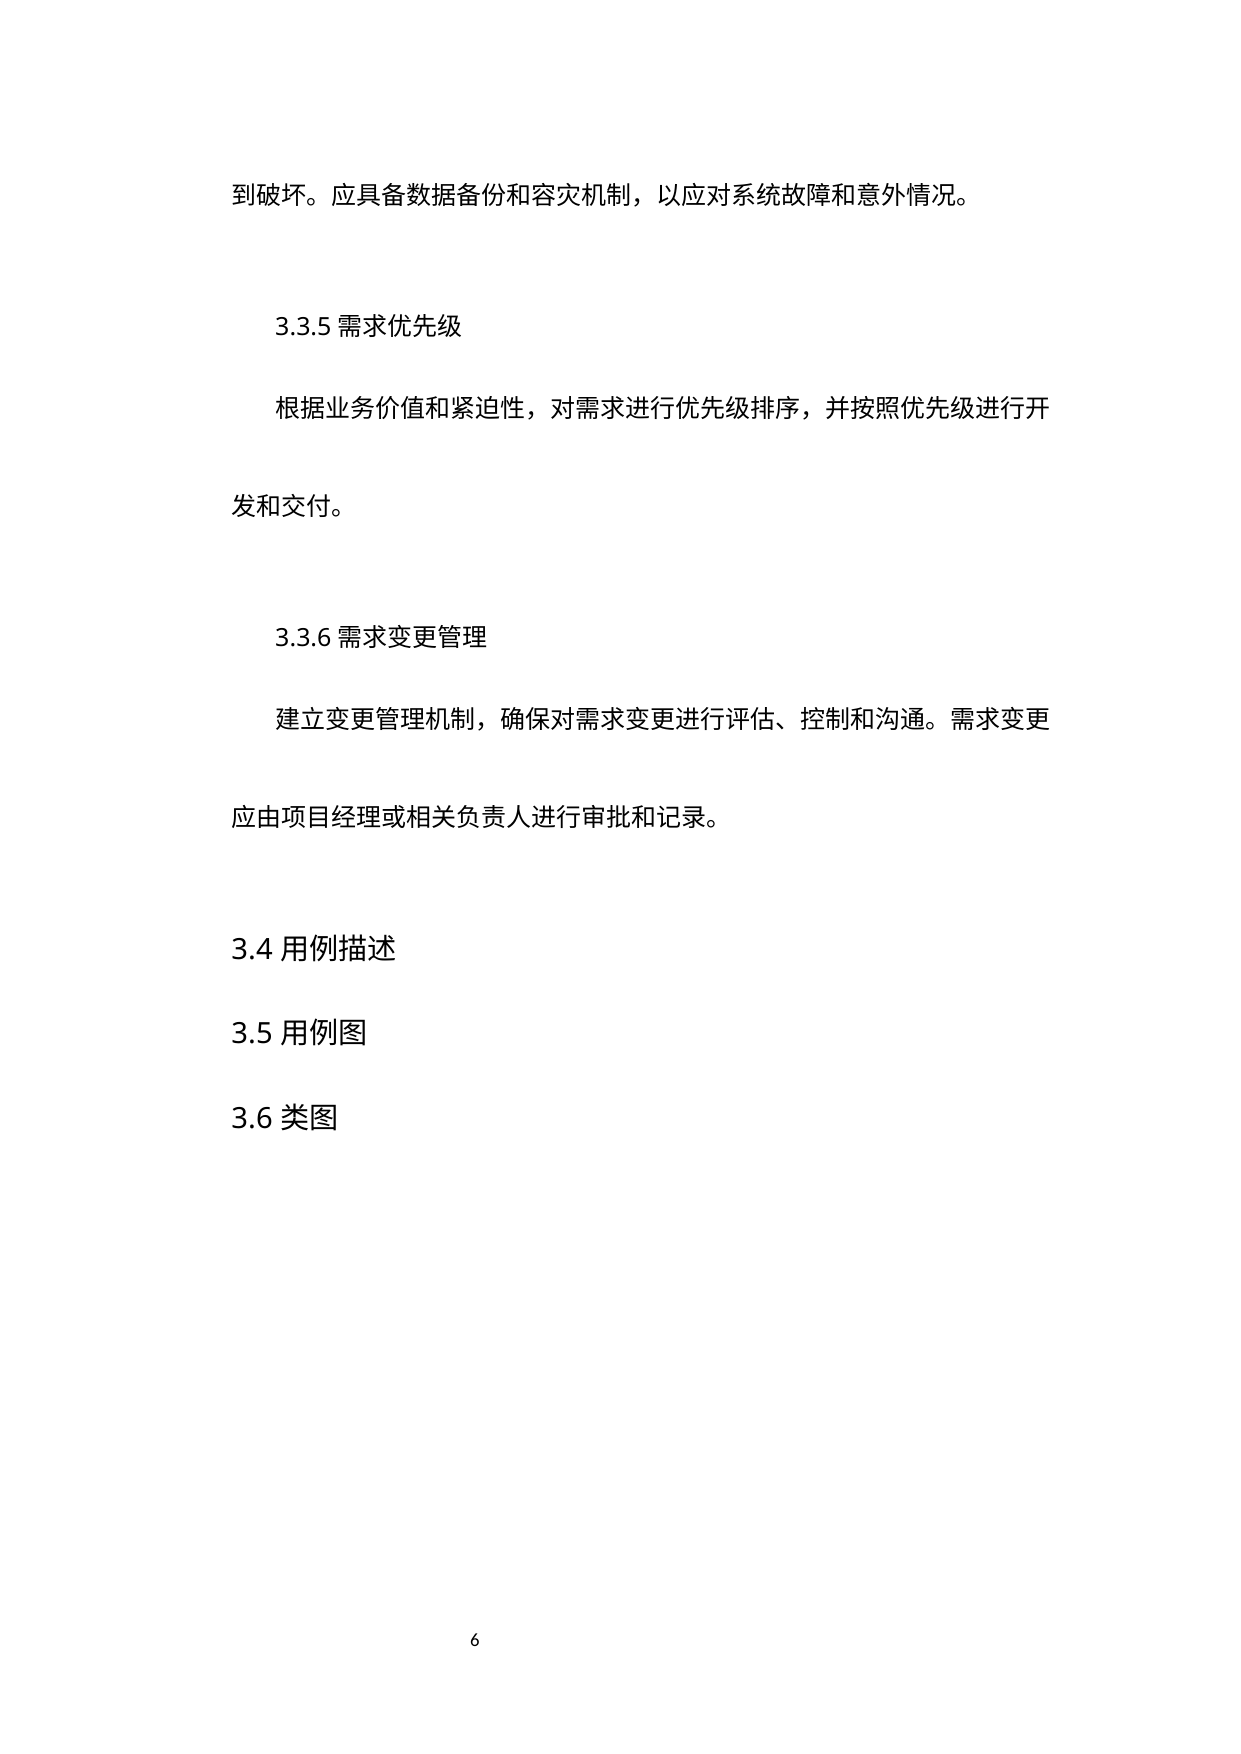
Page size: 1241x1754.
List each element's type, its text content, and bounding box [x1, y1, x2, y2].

list 3.4 用例描述 [187, 915, 1053, 980]
list 3.6 类图 [187, 1085, 1053, 1150]
list 根据业务价值和紧迫性，对需求进行优先级排序，并按照优先级进行开发和交付。 [231, 375, 1053, 538]
list 3.5 用例图 [187, 1000, 1053, 1065]
list 3.3.5 需求优先级 [231, 293, 1053, 358]
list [231, 162, 1053, 227]
text 3.3.6 需求变更管理 [231, 604, 1053, 669]
list 建立变更管理机制，确保对需求变更进行评估、控制和沟通。需求变更应由项目经理或相关负责人进行审批和记录。 [231, 686, 1053, 849]
